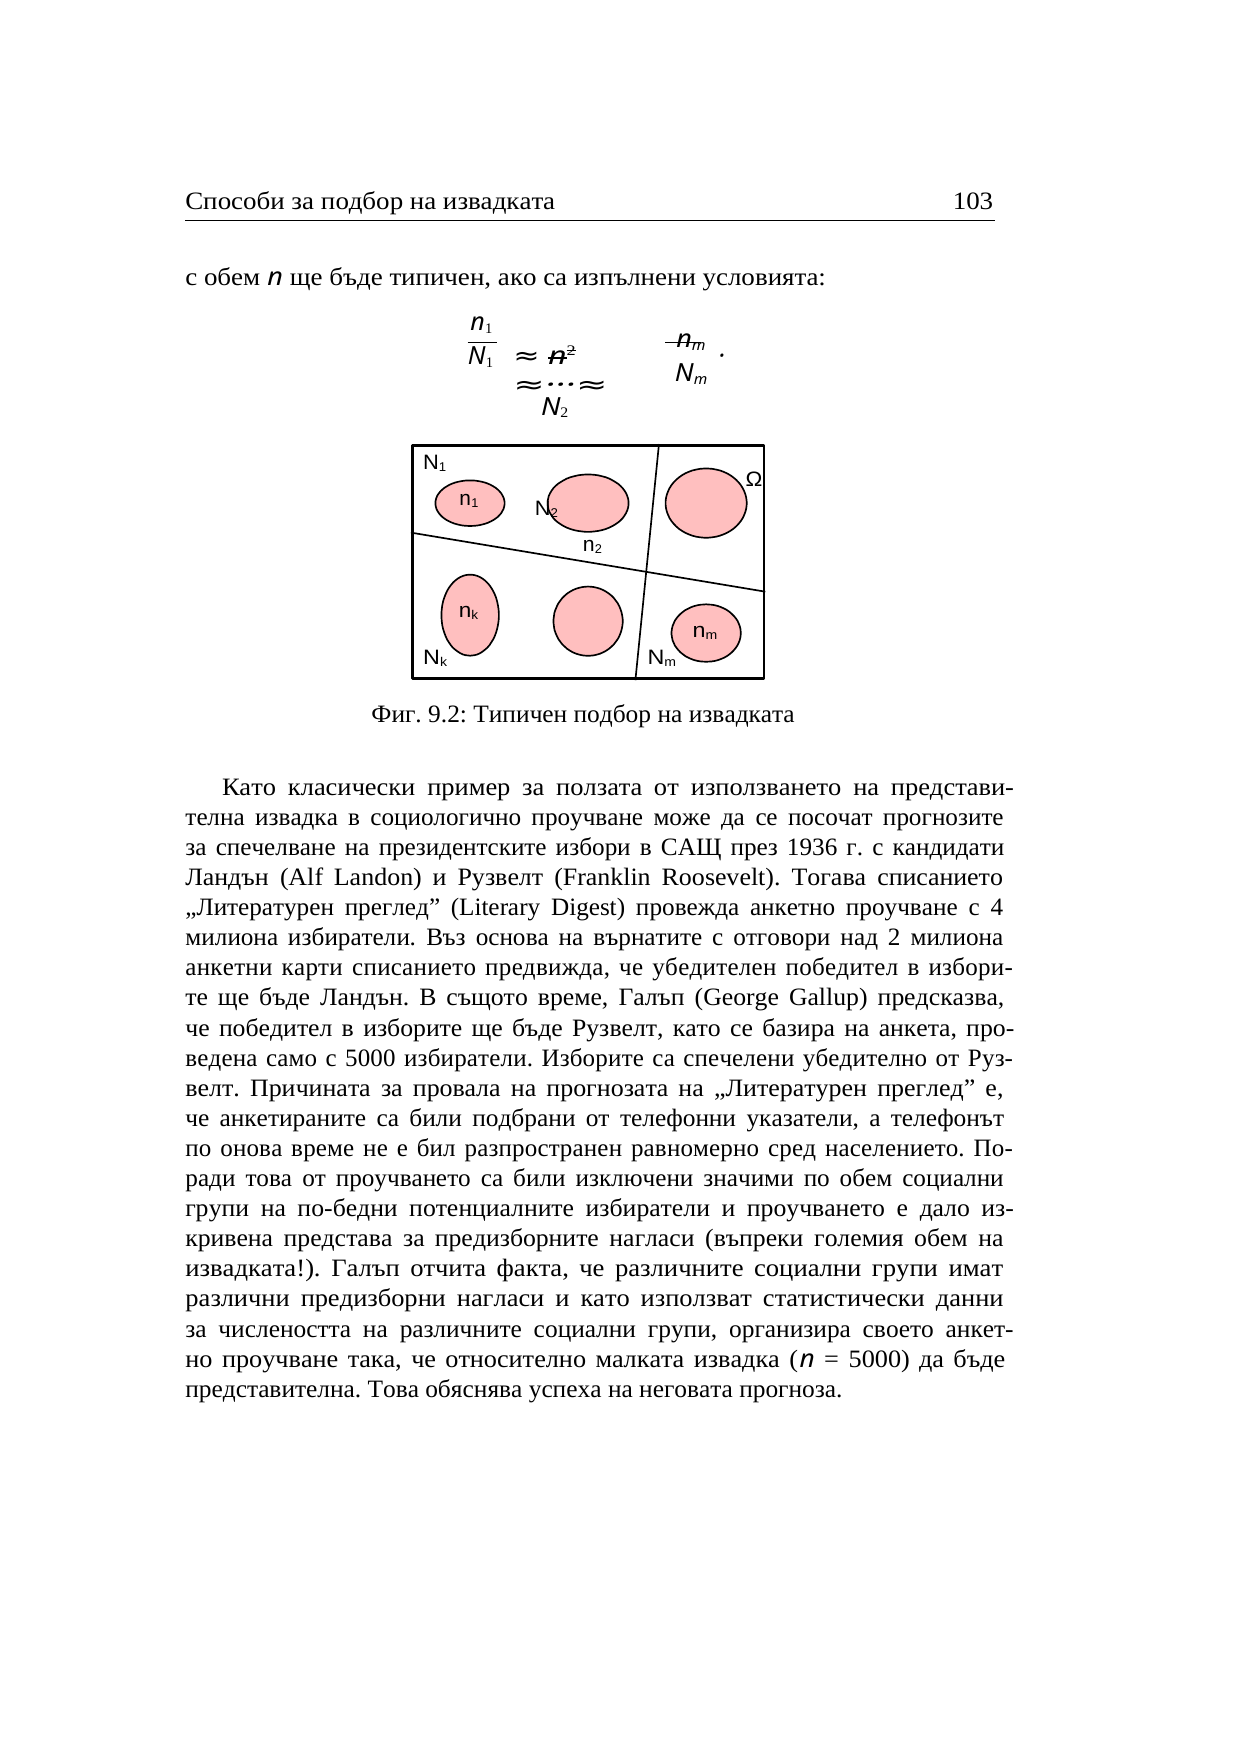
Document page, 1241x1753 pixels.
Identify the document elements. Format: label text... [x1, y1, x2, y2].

text N1 [423, 450, 506, 474]
text с обем n ще бъде типичен, ако са изпълнени условията: [185, 262, 1090, 291]
text n1 [459, 486, 506, 510]
text N2 [534, 496, 669, 520]
text Nm [674, 359, 713, 388]
text ≈ n2 ≈···≈ [513, 342, 669, 399]
text nm [676, 325, 713, 354]
text n1 [470, 308, 506, 337]
text nk [459, 598, 506, 622]
text · [718, 342, 1090, 371]
text N2 [541, 399, 669, 419]
text n2 [583, 532, 669, 556]
text Nk Nm [423, 646, 1090, 669]
text Като класически пример за ползата от използването на представи- телна извадка в социологично проучване може да се посочат прогнозите за спечелване на президентските избори в САЩ през 1936 г. с кандидати Ландън (Alf Landon) и Рузвелт (Franklin Roosevelt). Тогава списанието „Литературен преглед” (Literary Digest) провежда анкетно проучване с 4 милиона избиратели. Въз основа на върнатите с отговори над 2 милиона анкетни карти списанието предвижда, че убедителен победител в избори- те ще бъде Ландън. В същото време, Галъп (George Gаllup) предсказва, че победител в изборите ще бъде Рузвелт, като се базира на анкета, про- ведена само с 5000 избиратели. Изборите са спечелени убедително от Руз- велт. Причината за провала на прогнозата на „Литературен преглед” е, че анкетираните са били подбрани от телефонни указатели, а телефонът по онова време не е бил разпространен равномерно сред населението. По- ради това от проучването са били изключени значими по обем социални групи на по-бедни потенциалните избиратели и проучването е дало из- кривена представа за предизборните нагласи (въпреки големия обем на извадката!). Галъп отчита факта, че различните социални групи имат различни предизборни нагласи и като използват статистически данни за числеността на различните социални групи, организира своето анкет- но проучване така, че относително малката извадка (n = 5000) да бъде представителна. Това обяснява успеха на неговата прогноза. [185, 771, 1015, 1403]
text nm [692, 622, 1090, 641]
text Ω [745, 467, 1090, 491]
text Способи за подбор на извадката 103 [185, 187, 1090, 216]
text Фиг. 9.2: Типичен подбор на извадката [371, 699, 1090, 728]
text N1 [468, 342, 506, 371]
